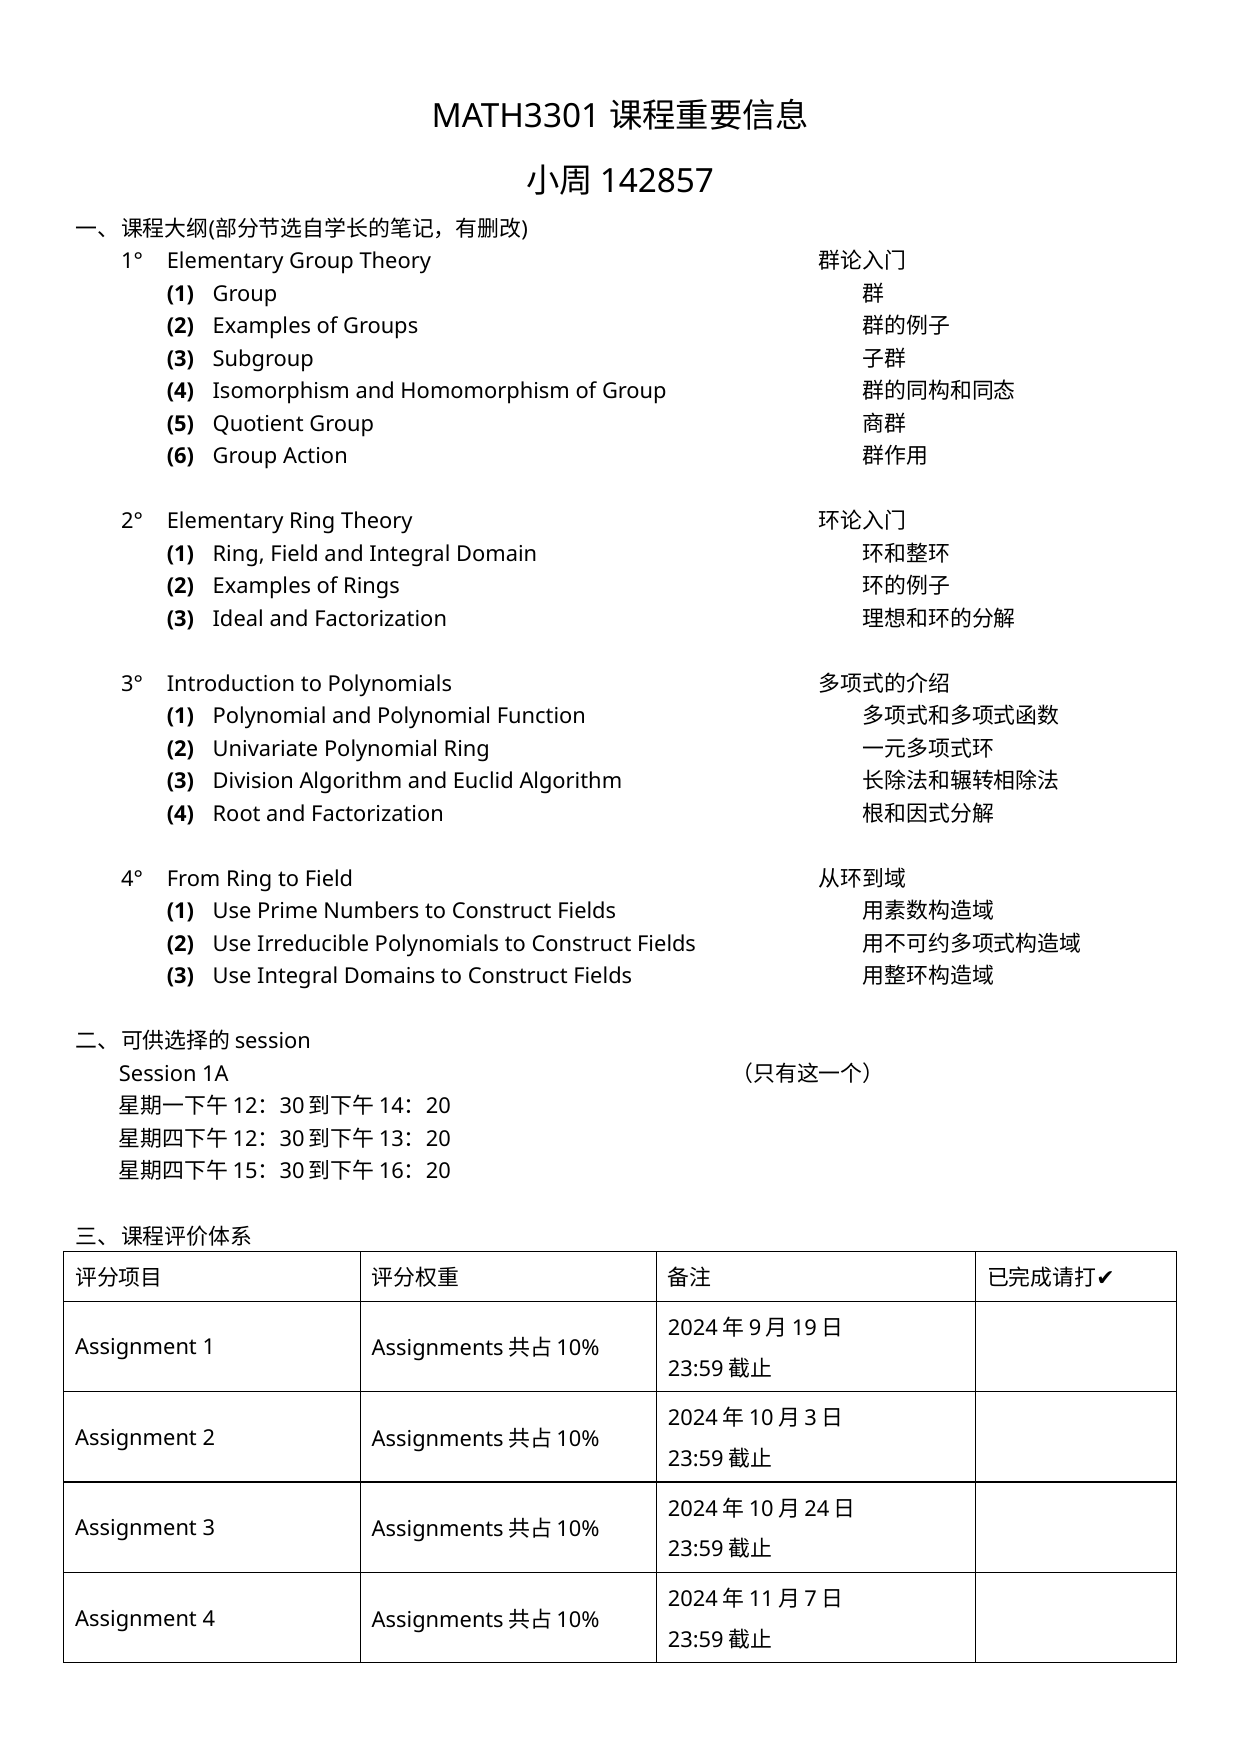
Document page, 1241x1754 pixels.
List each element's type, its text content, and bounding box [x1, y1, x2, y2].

list Group 群 [167, 276, 1165, 308]
list 课程评价体系 [75, 1218, 1165, 1251]
list Ideal and Factorization 理想和环的分解 [167, 601, 1165, 633]
table_cell 2024年9月19日 23:59截止 [657, 1302, 975, 1391]
list Ring, Field and Integral Domain 环和整环 [167, 536, 1165, 568]
list Subgroup 子群 [167, 341, 1165, 373]
list 可供选择的session [75, 1023, 1165, 1056]
table_cell 2024年10月24日 23:59截止 [657, 1483, 975, 1572]
table_header 已完成请打✔ [976, 1252, 1176, 1301]
list Introduction to Polynomials 多项式的介绍 [121, 666, 1165, 698]
table_cell 2024年10月3日 23:59截止 [657, 1392, 975, 1481]
table_cell Assignment 3 [64, 1483, 360, 1572]
table_header 评分权重 [361, 1252, 656, 1301]
list 课程大纲(部分节选自学长的笔记，有删改) [75, 211, 1165, 243]
text 星期一下午12：30到下午14：20 [75, 1088, 1165, 1121]
table_cell Assignments共占10% [361, 1392, 656, 1481]
list Quotient Group 商群 [167, 406, 1165, 438]
table_cell [976, 1483, 1176, 1572]
table_header 备注 [657, 1252, 975, 1301]
list Use Integral Domains to Construct Fields 用整环构造域 [167, 958, 1165, 991]
table_cell Assignments共占10% [361, 1483, 656, 1572]
text 星期四下午15：30到下午16：20 [75, 1153, 1165, 1186]
text 星期四下午12：30到下午13：20 [75, 1121, 1165, 1153]
table_cell Assignments共占10% [361, 1302, 656, 1391]
table_cell 2024年11月7日 23:59截止 [657, 1573, 975, 1662]
table_cell [976, 1392, 1176, 1481]
table_cell Assignment 1 [64, 1302, 360, 1391]
list Use Prime Numbers to Construct Fields 用素数构造域 [167, 893, 1165, 926]
list Group Action 群作用 [167, 438, 1165, 471]
table_cell [976, 1302, 1176, 1391]
list Examples of Groups 群的例子 [167, 308, 1165, 341]
list Elementary Group Theory 群论入门 [121, 243, 1165, 276]
list Polynomial and Polynomial Function 多项式和多项式函数 [167, 698, 1165, 731]
table_header 评分项目 [64, 1252, 360, 1301]
table_cell [976, 1573, 1176, 1662]
table_cell Assignment 2 [64, 1392, 360, 1481]
list Division Algorithm and Euclid Algorithm 长除法和辗转相除法 [167, 763, 1165, 796]
list Isomorphism and Homomorphism of Group 群的同构和同态 [167, 373, 1165, 406]
list From Ring to Field 从环到域 [121, 861, 1165, 893]
list Examples of Rings 环的例子 [167, 568, 1165, 601]
list Elementary Ring Theory 环论入门 [121, 503, 1165, 536]
table_cell Assignments共占10% [361, 1573, 656, 1662]
list Univariate Polynomial Ring 一元多项式环 [167, 731, 1165, 763]
text 小周142857 [75, 146, 1165, 211]
table_cell Assignment 4 [64, 1573, 360, 1662]
list Use Irreducible Polynomials to Construct Fields 用不可约多项式构造域 [167, 926, 1165, 958]
list Root and Factorization 根和因式分解 [167, 796, 1165, 828]
text MATH3301 课程重要信息 [75, 81, 1165, 146]
text Session 1A （只有这一个） [75, 1056, 1165, 1088]
